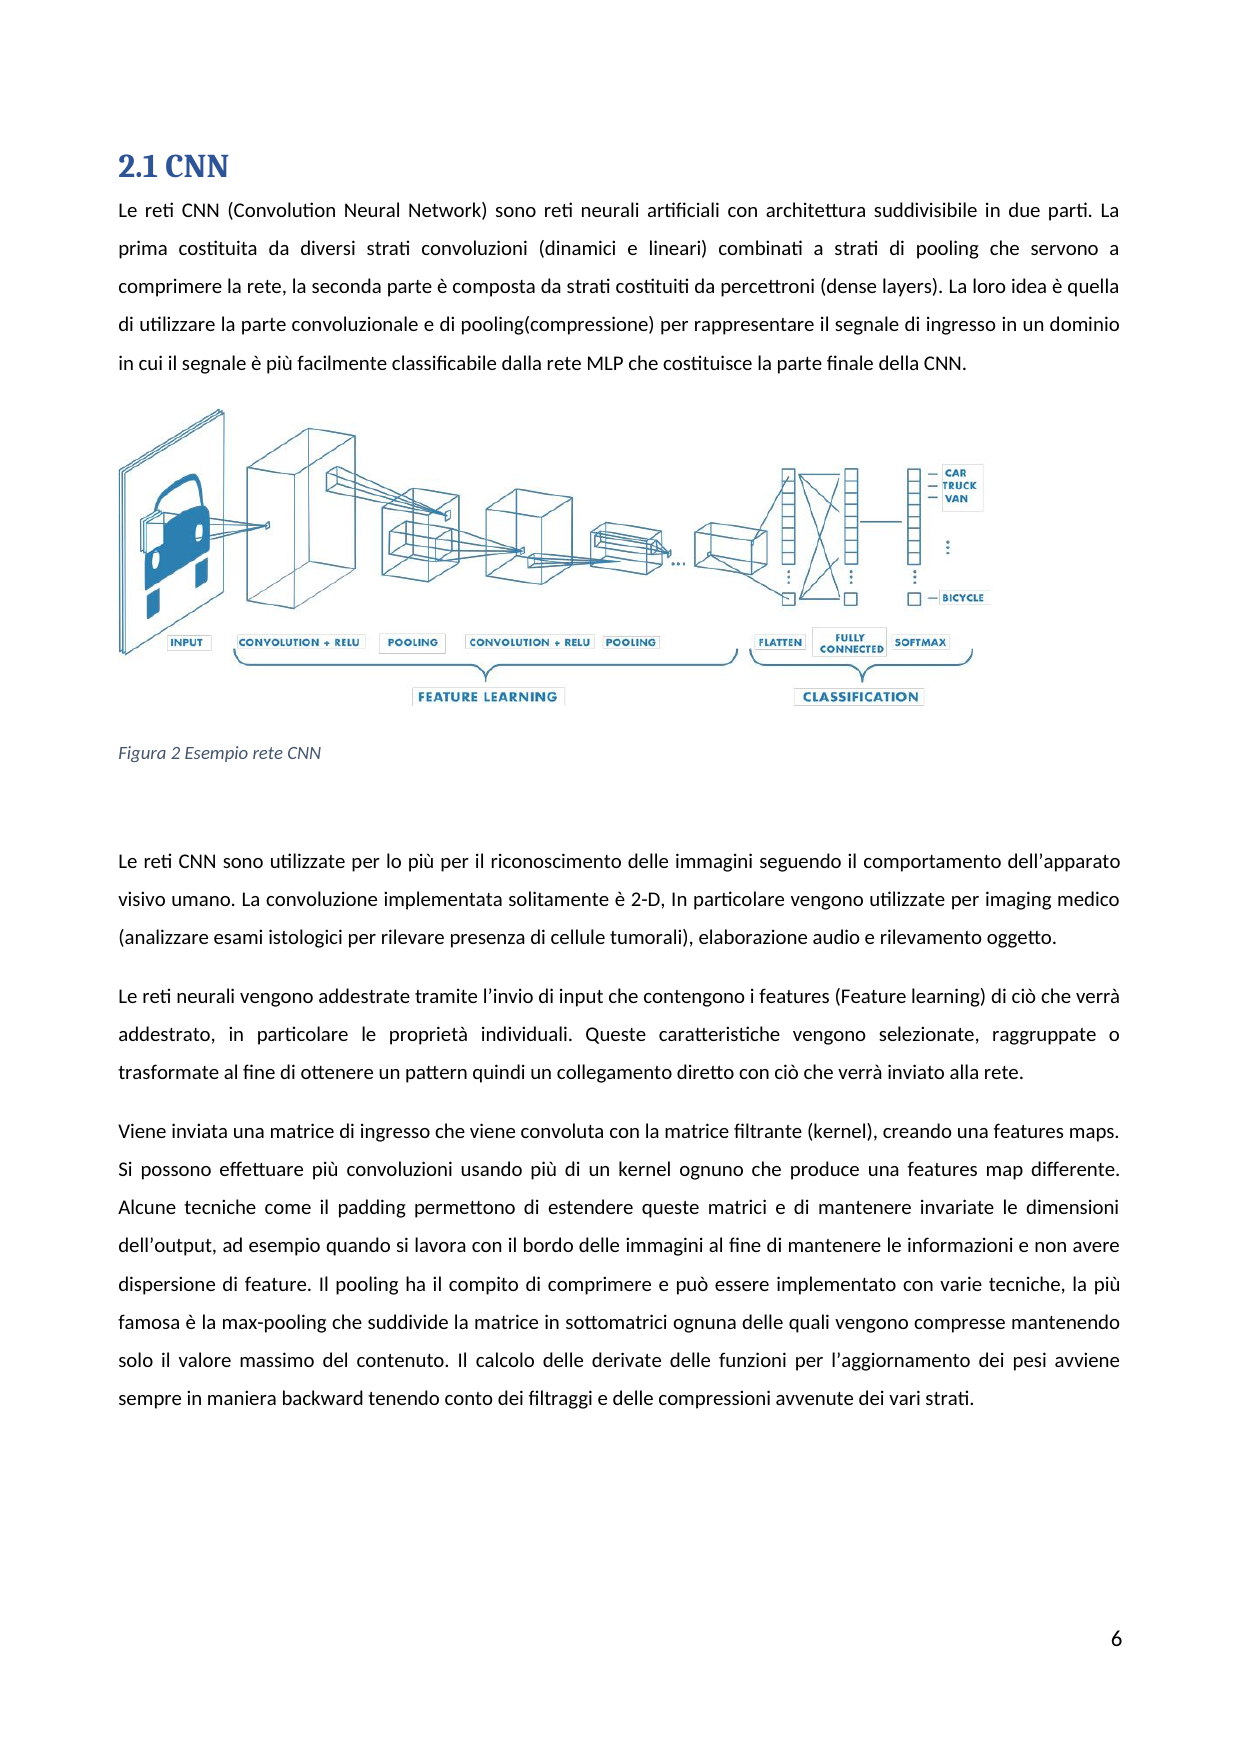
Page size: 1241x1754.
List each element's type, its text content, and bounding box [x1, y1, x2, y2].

text Le reti CNN sono utilizzate per lo più per il riconoscimento delle immagini seguendo il comportamento dell’apparato visivo umano. La convoluzione implementata solitamente è 2-D, In particolare vengono utilizzate per imaging medico (analizzare esami istologici per rilevare presenza di cellule tumorali), elaborazione audio e rilevamento oggetto. [118, 848, 1122, 949]
text Viene inviata una matrice di ingresso che viene convoluta con la matrice filtrante (kernel), creando una features maps. Si possono effettuare più convoluzioni usando più di un kernel ognuno che produce una features map differente. Alcune tecniche come il padding permettono di estendere queste matrici e di mantenere invariate le dimensioni dell’output, ad esempio quando si lavora con il bordo delle immagini al fine di mantenere le informazioni e non avere dispersione di feature. Il pooling ha il compito di comprimere e può essere implementato con varie tecniche, la più famosa è la max-pooling che suddivide la matrice in sottomatrici ognuna delle quali vengono compresse mantenendo solo il valore massimo del contenuto. Il calcolo delle derivate delle funzioni per l’aggiornamento dei pesi avviene sempre in maniera backward tenendo conto dei filtraggi e delle compressioni avvenute dei vari strati. [118, 1118, 1122, 1411]
picture [118, 408, 994, 707]
text Le reti CNN (Convolution Neural Network) sono reti neurali artificiali con architettura suddivisibile in due parti. La prima costituita da diversi strati convoluzioni (dinamici e lineari) combinati a strati di pooling che servono a comprimere la rete, la seconda parte è composta da strati costituiti da percettroni (dense layers). La loro idea è quella di utilizzare la parte convoluzionale e di pooling(compressione) per rappresentare il segnale di ingresso in un dominio in cui il segnale è più facilmente classificabile dalla rete MLP che costituisce la parte finale della CNN. [118, 197, 1122, 375]
text 2.1 CNN [118, 148, 1122, 186]
text Figura 2 Esempio rete CNN [118, 741, 1122, 764]
text Le reti neurali vengono addestrate tramite l’invio di input che contengono i features (Feature learning) di ciò che verrà addestrato, in particolare le proprietà individuali. Queste caratteristiche vengono selezionate, raggruppate o trasformate al fine di ottenere un pattern quindi un collegamento diretto con ciò che verrà inviato alla rete. [118, 983, 1122, 1085]
